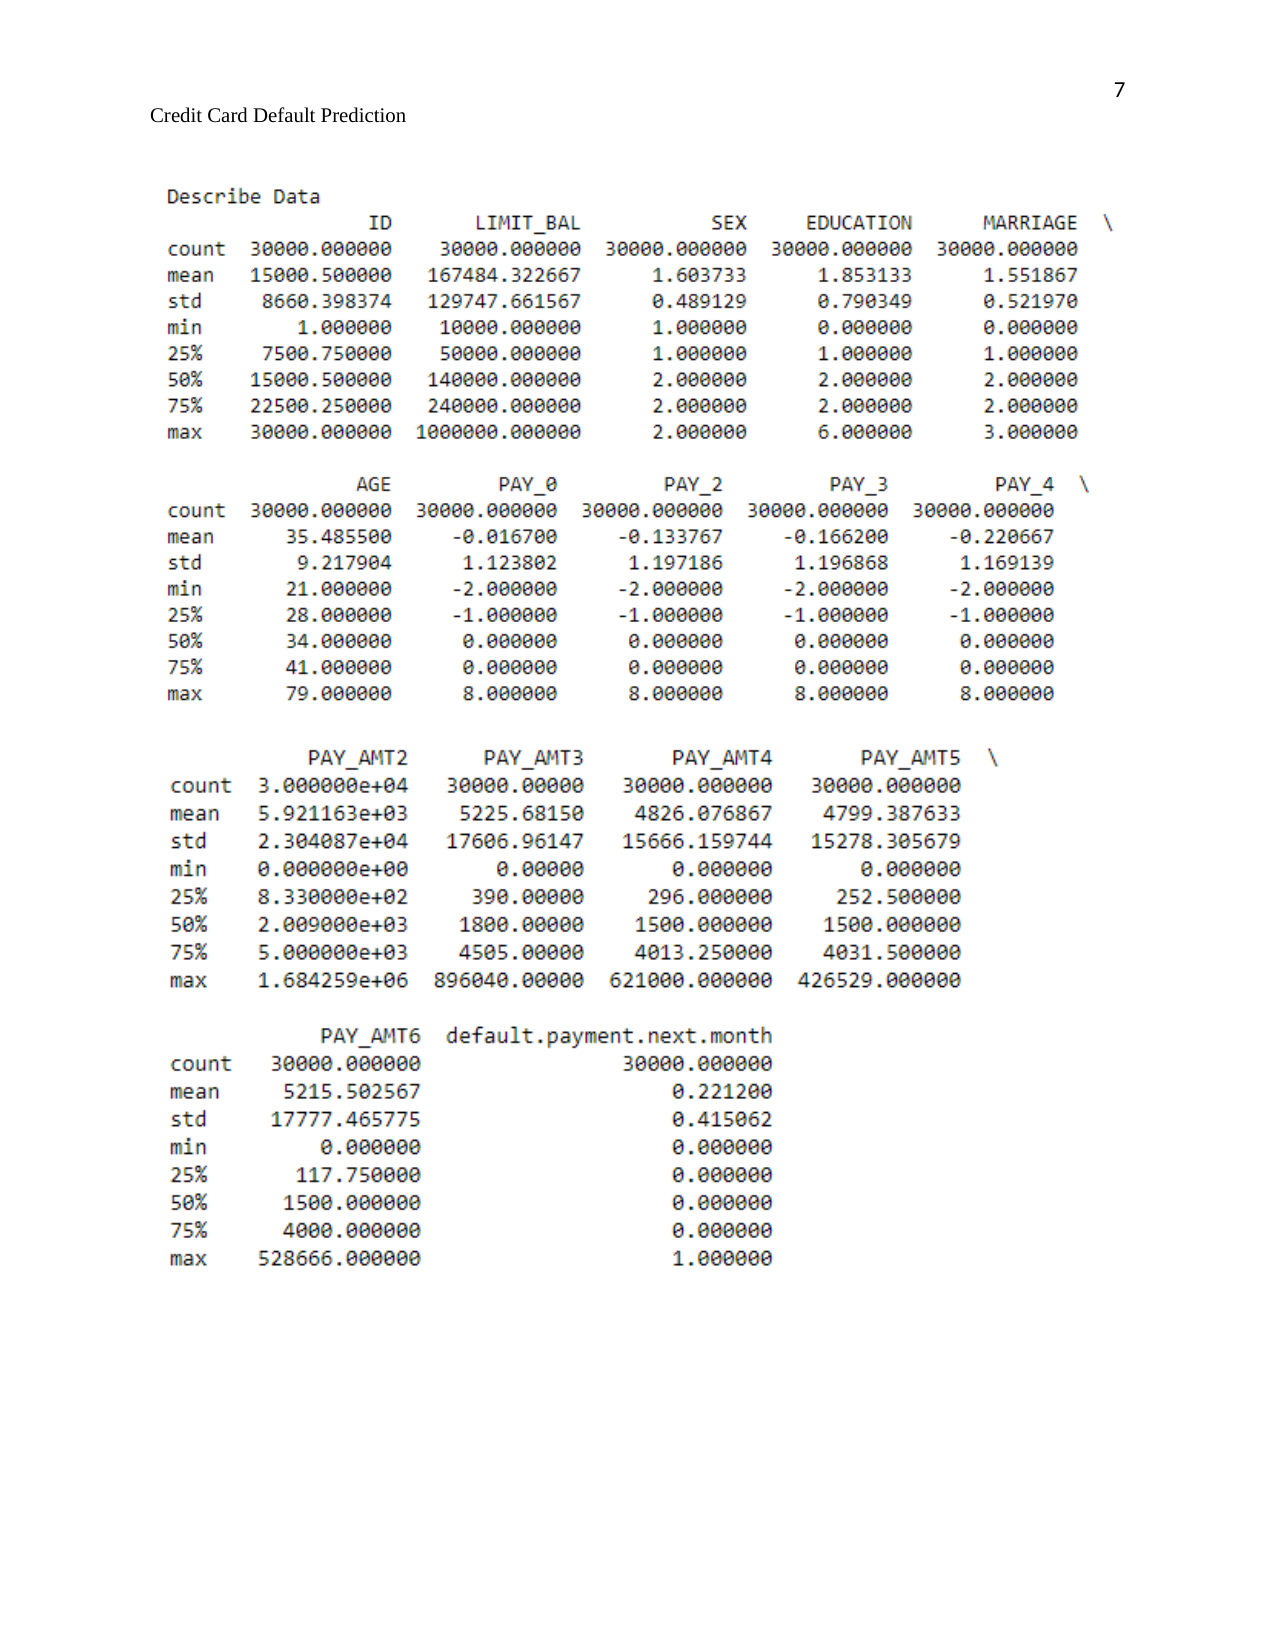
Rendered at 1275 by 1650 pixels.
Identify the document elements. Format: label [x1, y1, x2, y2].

picture [150, 740, 1033, 1292]
picture [150, 179, 1125, 722]
